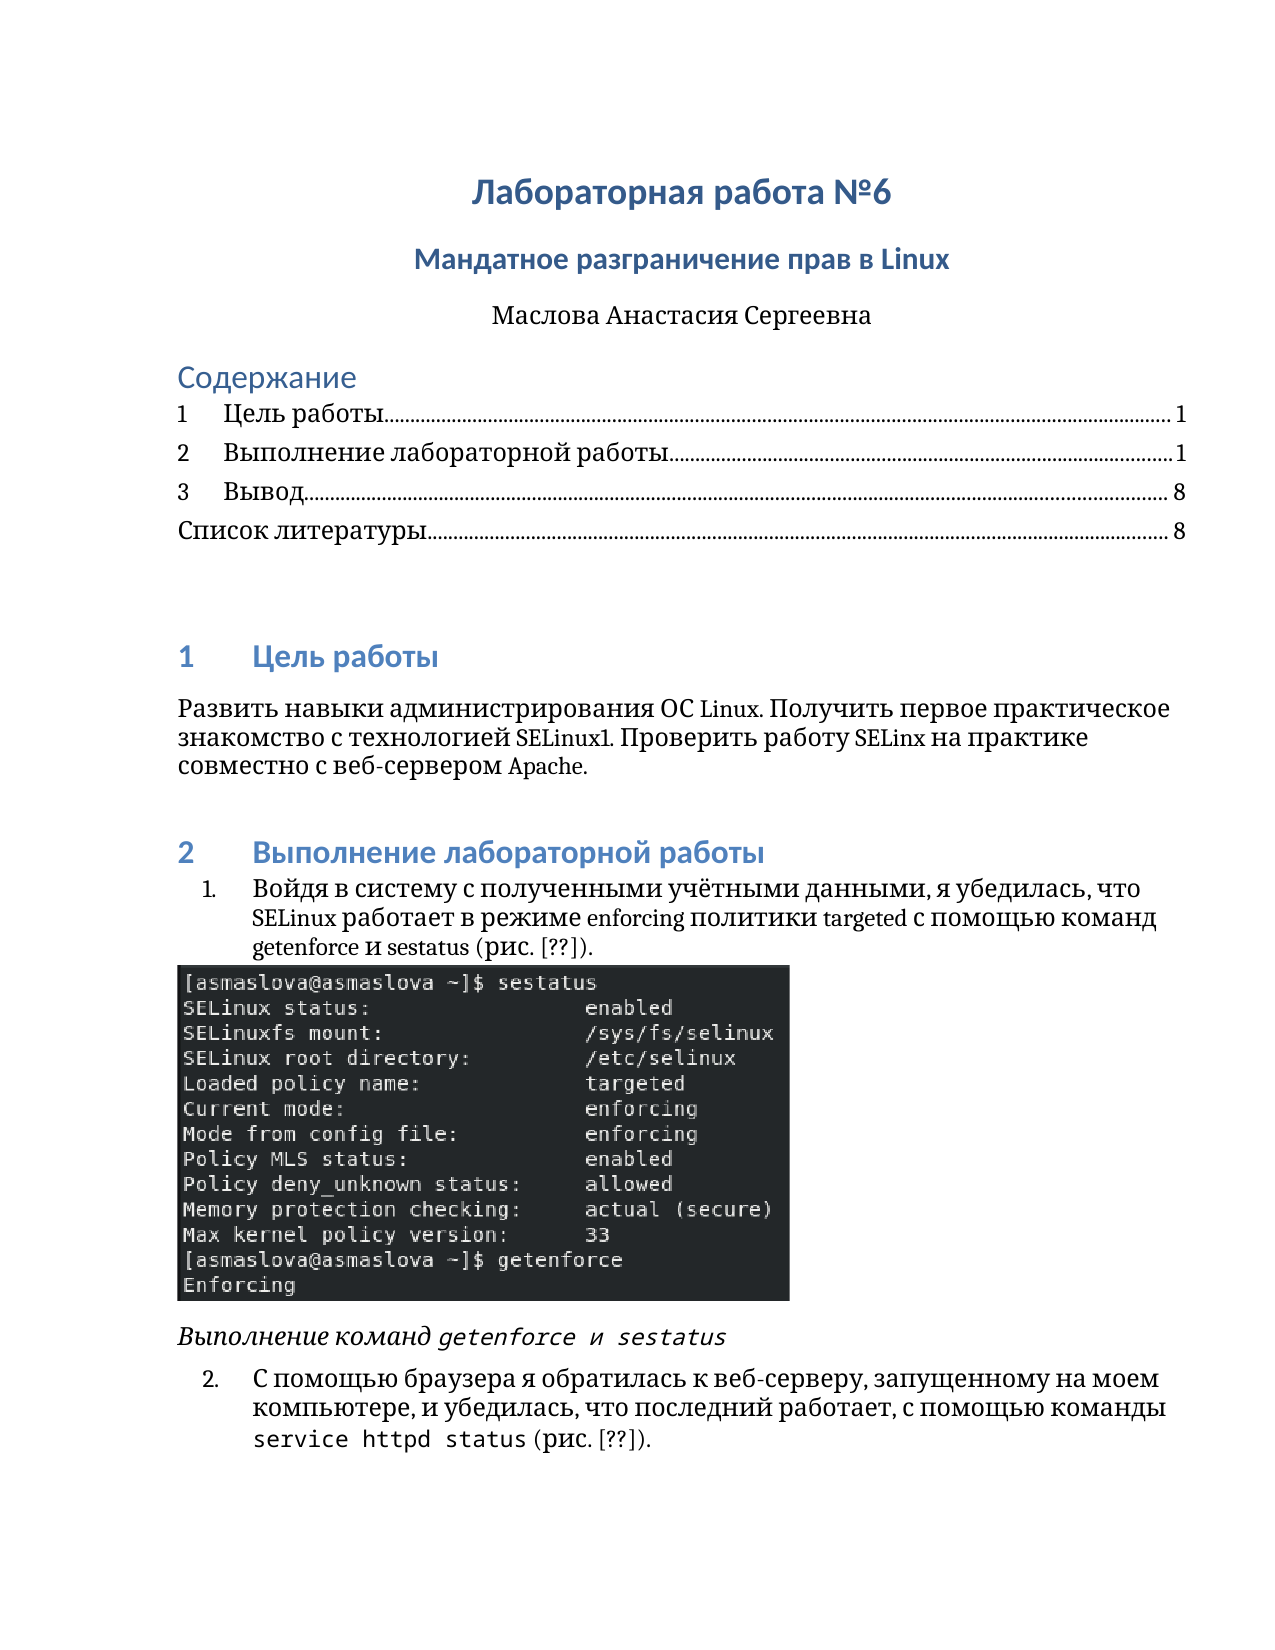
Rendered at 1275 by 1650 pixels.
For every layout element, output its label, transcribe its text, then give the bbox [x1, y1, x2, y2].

list Войдя в систему с полученными учётными данными, я убедилась, что SELinux работает в режиме enforcing политики targeted с помощью команд getenforce и sestatus (рис. [??]). [202, 875, 1186, 962]
subtitle Мандатное разграничение прав в Linux [177, 239, 1186, 277]
subtitle 2 Выполнение лабораторной работы [177, 831, 1186, 872]
text Развить навыки администрирования ОС Linux. Получить первое практическое знакомство с технологией SELinux1. Проверить работу SELinx на практике совместно с веб-сервером Apache. [177, 695, 1186, 781]
text Выполнение команд getenforce и sestatus [177, 1321, 1186, 1353]
subtitle 1 Цель работы [177, 635, 1186, 676]
title Лабораторная работа №6 [177, 168, 1186, 214]
text Маслова Анастасия Сергеевна [177, 302, 1186, 331]
list С помощью браузера я обратилась к веб-серверу, запущенному на моем компьютере, и убедилась, что последний работает, с помощью команды service httpd status (рис. [??]). [202, 1365, 1186, 1454]
picture [177, 965, 790, 1301]
